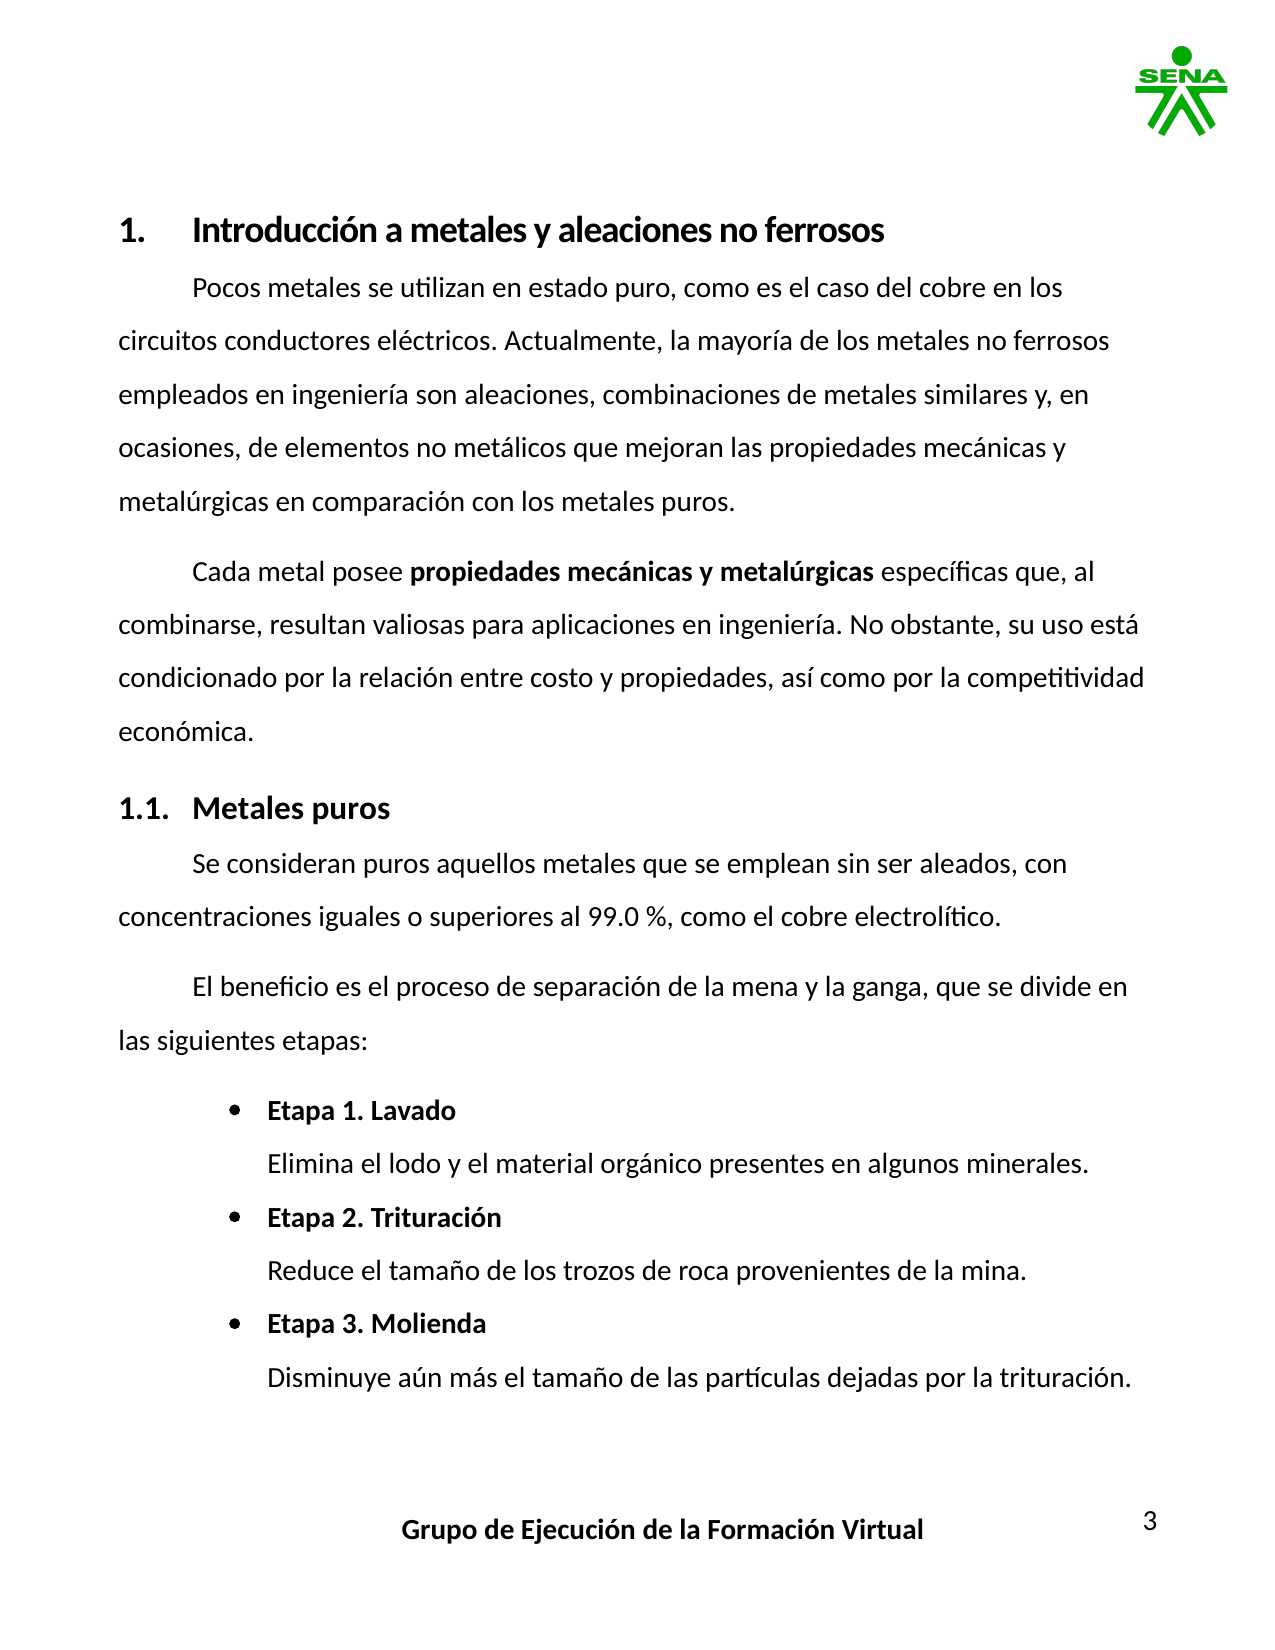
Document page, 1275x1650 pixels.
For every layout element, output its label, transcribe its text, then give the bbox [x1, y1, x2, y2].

list Reduce el tamaño de los trozos de roca provenientes de la mina. [267, 1252, 1157, 1288]
list Etapa 1. Lavado [229, 1092, 1157, 1127]
list Elimina el lodo y el material orgánico presentes en algunos minerales. [267, 1145, 1157, 1181]
text Cada metal posee propiedades mecánicas y metalúrgicas específicas que, al combinarse, resultan valiosas para aplicaciones en ingeniería. No obstante, su uso está condicionado por la relación entre costo y propiedades, así como por la competitividad económica. [118, 553, 1157, 749]
list Disminuye aún más el tamaño de las partículas dejadas por la trituración. [267, 1359, 1157, 1394]
list Etapa 3. Molienda [229, 1306, 1157, 1341]
picture [1135, 46, 1228, 136]
list Etapa 2. Trituración [229, 1199, 1157, 1234]
text El beneficio es el proceso de separación de la mena y la ganga, que se divide en las siguientes etapas: [118, 968, 1157, 1057]
subtitle Metales puros [118, 787, 1157, 828]
subtitle Introducción a metales y aleaciones no ferrosos [118, 206, 1157, 252]
text Se consideran puros aquellos metales que se emplean sin ser aleados, con concentraciones iguales o superiores al 99.0 %, como el cobre electrolítico. [118, 845, 1157, 934]
text Pocos metales se utilizan en estado puro, como es el caso del cobre en los circuitos conductores eléctricos. Actualmente, la mayoría de los metales no ferrosos empleados en ingeniería son aleaciones, combinaciones de metales similares y, en ocasiones, de elementos no metálicos que mejoran las propiedades mecánicas y metalúrgicas en comparación con los metales puros. [118, 269, 1157, 518]
